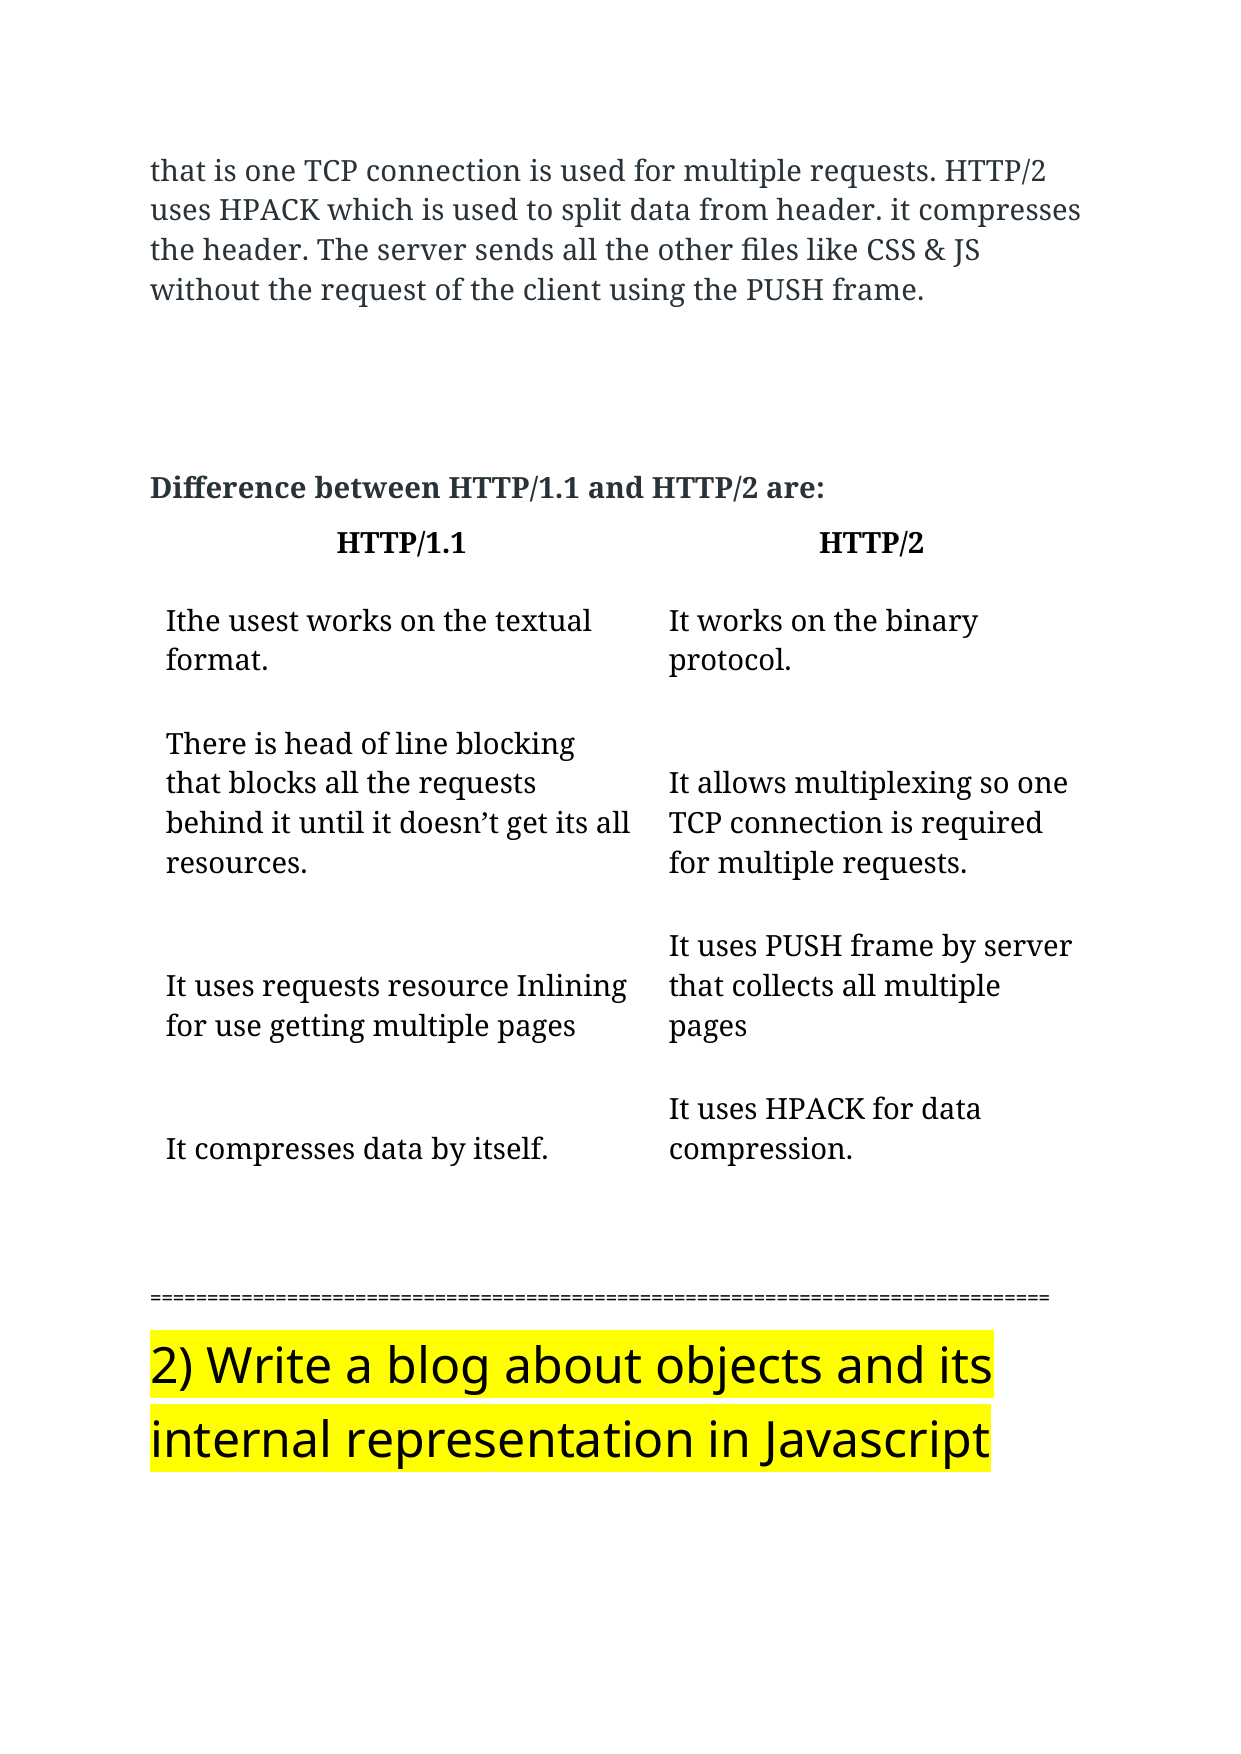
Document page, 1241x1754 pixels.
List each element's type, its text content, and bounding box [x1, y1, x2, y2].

table_cell It compresses data by itself. [150, 1067, 653, 1190]
text 2) Write a blog about objects and its internal representation in Javascript [150, 1330, 1090, 1472]
table_header HTTP/2 [653, 507, 1090, 578]
table_cell It uses PUSH frame by server that collects all multiple pages [653, 904, 1090, 1067]
table_cell There is head of line blocking that blocks all the requests behind it until it doesn’t get its all resources. [150, 701, 653, 904]
table_cell It uses requests resource Inlining for use getting multiple pages [150, 904, 653, 1067]
table_cell It allows multiplexing so one TCP connection is required for multiple requests. [653, 701, 1090, 904]
table_cell It works on the binary protocol. [653, 578, 1090, 701]
table_cell It uses HPACK for data compression. [653, 1067, 1090, 1190]
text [150, 150, 1090, 309]
table_cell Ithe usest works on the textual format. [150, 578, 653, 701]
text Difference between HTTP/1.1 and HTTP/2 are: [150, 467, 1090, 507]
table_header HTTP/1.1 [150, 507, 653, 578]
text =============================================================================== [150, 1283, 1090, 1311]
